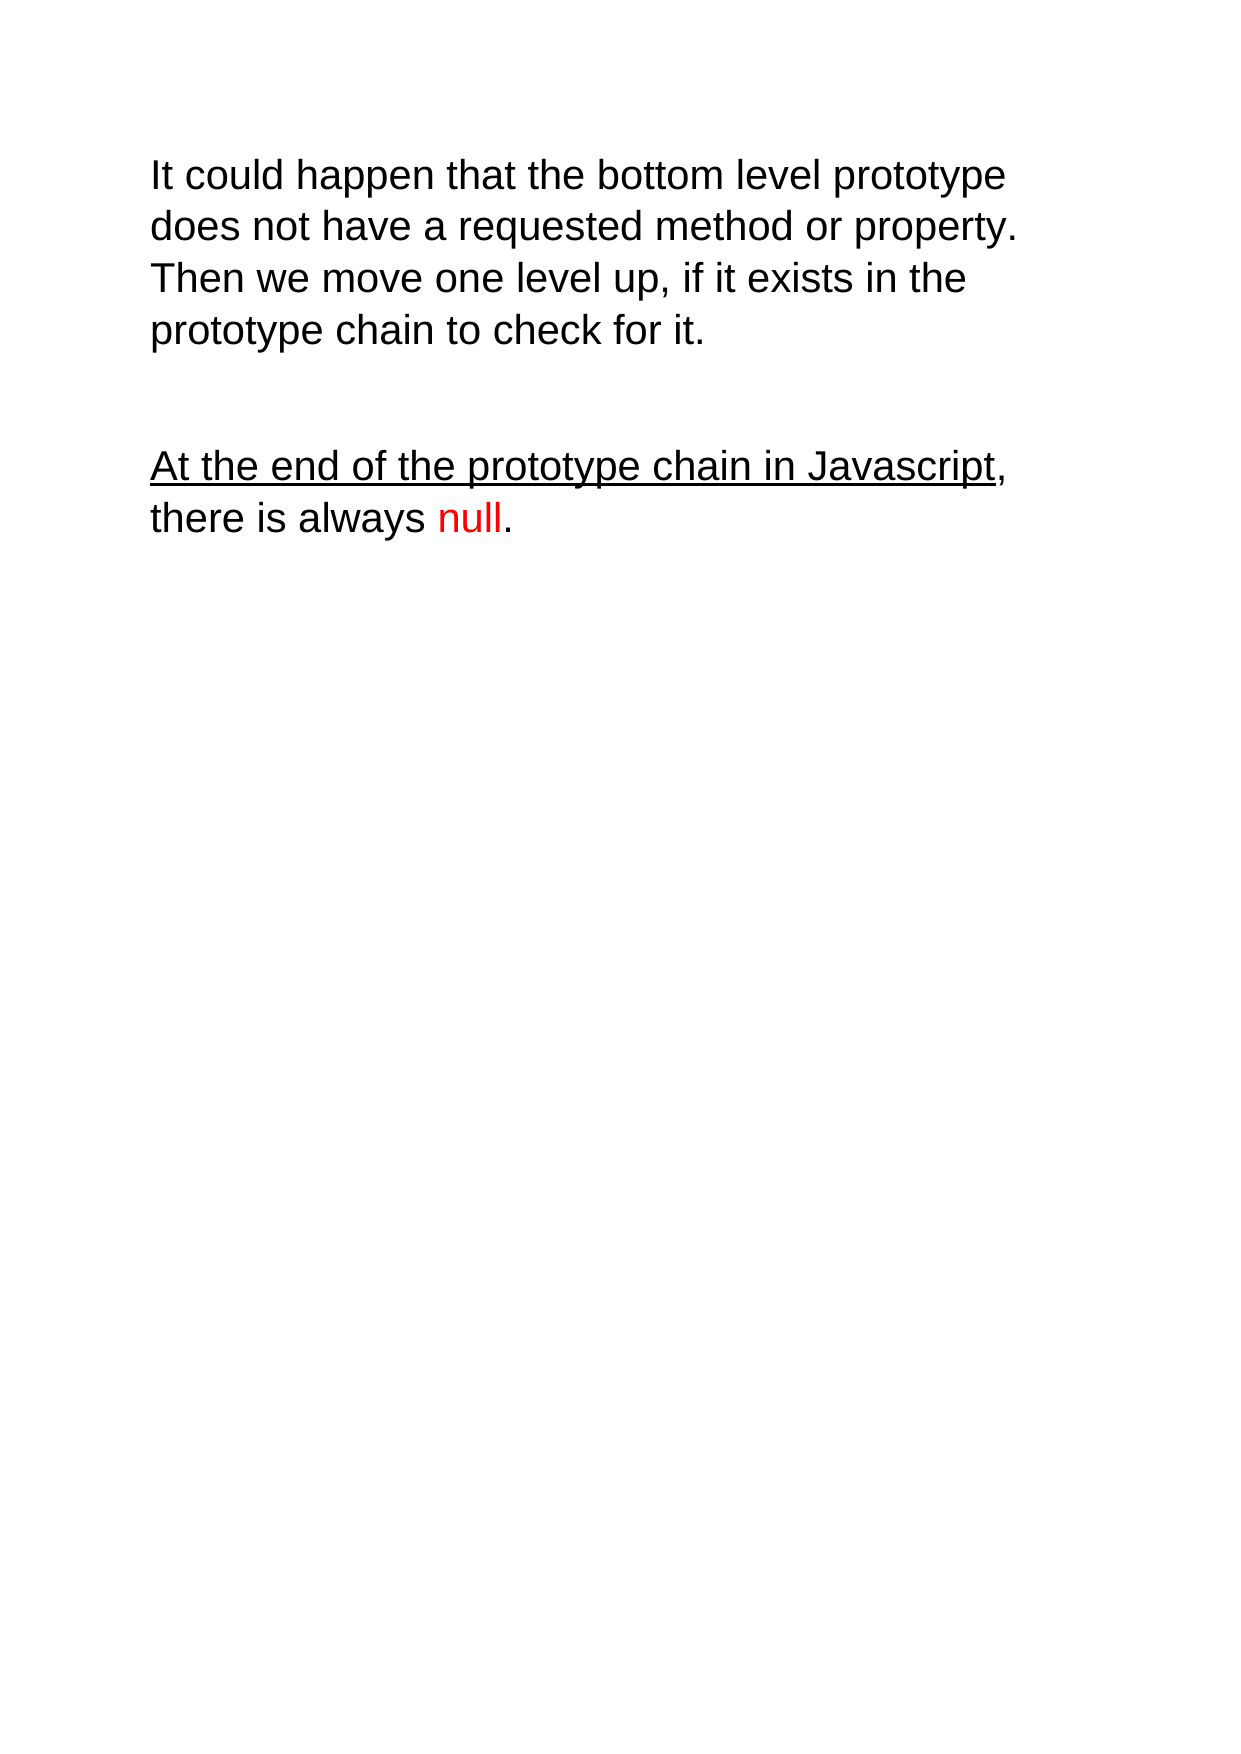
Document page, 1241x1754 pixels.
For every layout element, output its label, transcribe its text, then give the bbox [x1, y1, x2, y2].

text It could happen that the bottom level prototype does not have a requested method or property. Then we move one level up, if it exists in the prototype chain to check for it. [150, 150, 1090, 353]
text At the end of the prototype chain in Javascript, there is always null. [150, 442, 1090, 541]
